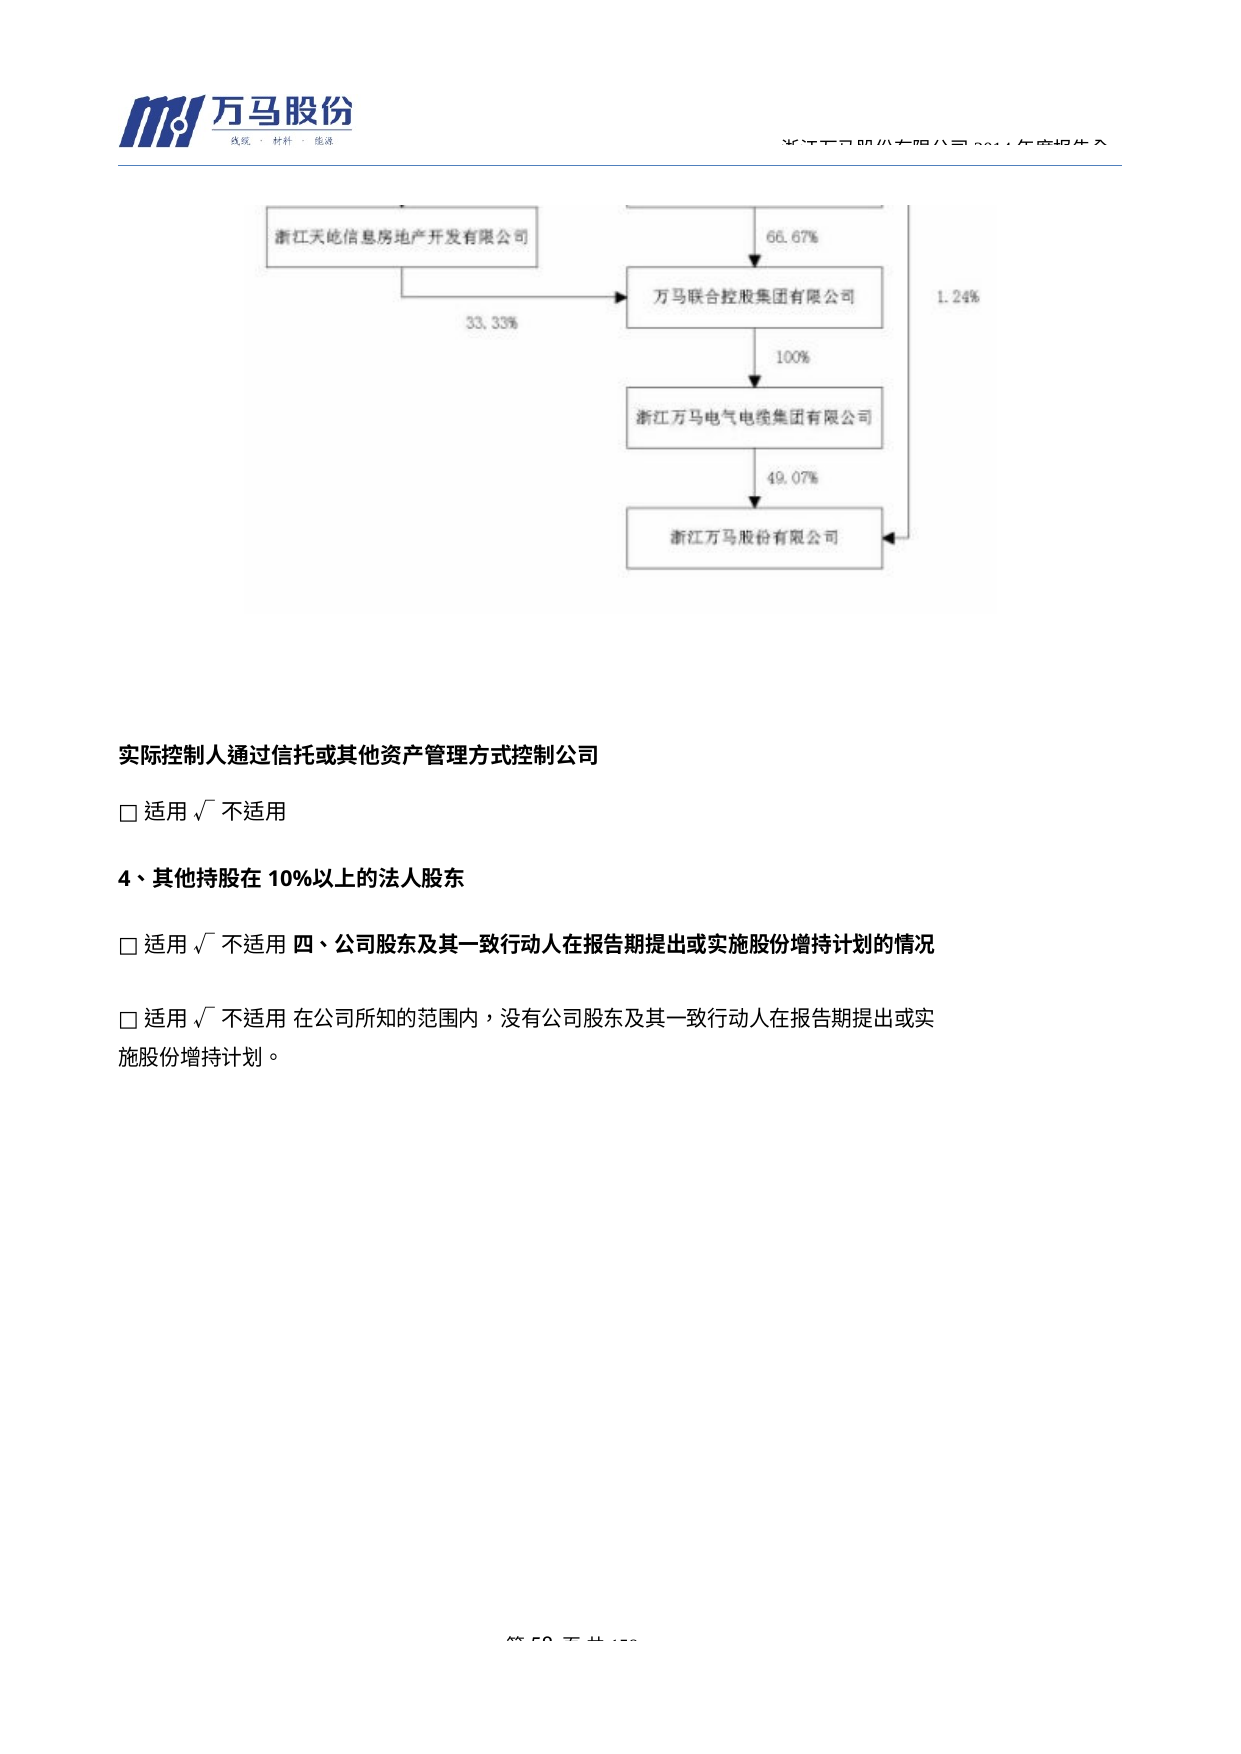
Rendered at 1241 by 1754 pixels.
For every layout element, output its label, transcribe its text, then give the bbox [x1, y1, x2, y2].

text □ 适用 √ 不适用 在公司所知的范围内，没有公司股东及其一致行动人在报告期提出或实施股份增持计划。 [118, 1003, 949, 1071]
text □ 适用 √ 不适用 [118, 796, 1134, 826]
picture [243, 205, 997, 614]
text □ 适用 √ 不适用 四、公司股东及其一致行动人在报告期提出或实施股份增持计划的情况 [118, 929, 949, 959]
picture [118, 94, 361, 148]
text 4、其他持股在 10%以上的法人股东 [118, 862, 1134, 892]
text 实际控制人通过信托或其他资产管理方式控制公司 [118, 741, 1134, 770]
